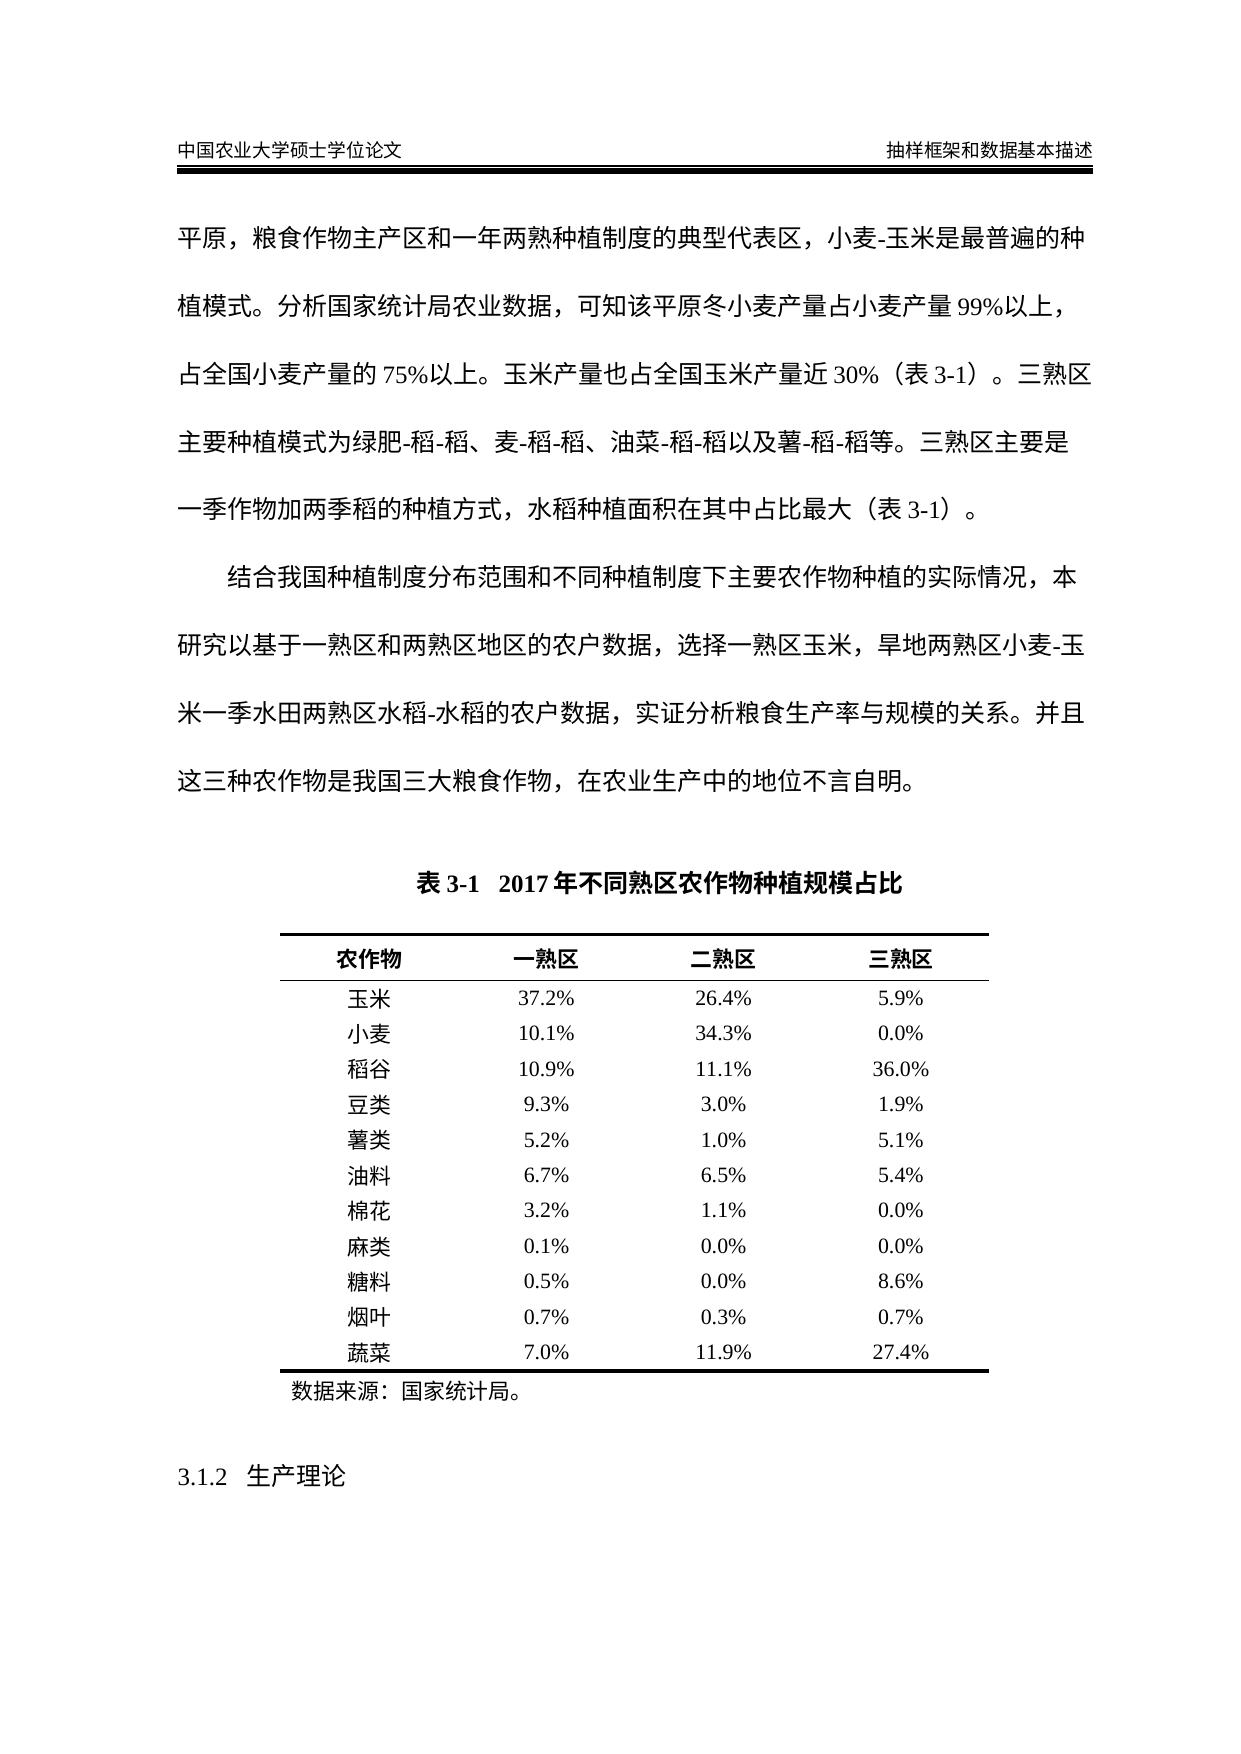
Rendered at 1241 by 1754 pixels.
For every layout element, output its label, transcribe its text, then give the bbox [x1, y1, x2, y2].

table_cell 5.4% [812, 1157, 989, 1192]
table_cell 6.5% [635, 1157, 812, 1192]
table_cell 36.0% [812, 1051, 989, 1086]
table_cell 3.2% [458, 1192, 635, 1228]
table_cell 11.1% [635, 1051, 812, 1086]
table_cell 数据来源：国家统计局。 [280, 1373, 989, 1406]
table_cell 5.2% [458, 1121, 635, 1157]
table_cell 5.1% [812, 1121, 989, 1157]
table_cell 1.1% [635, 1192, 812, 1228]
table_cell 麻类 [280, 1228, 458, 1263]
table_cell 0.0% [812, 1192, 989, 1228]
table_cell 26.4% [635, 981, 812, 1015]
table_cell 7.0% [458, 1334, 635, 1369]
table_cell 0.0% [635, 1263, 812, 1298]
table_cell 6.7% [458, 1157, 635, 1192]
table_cell 11.9% [635, 1334, 812, 1369]
table_cell 1.0% [635, 1121, 812, 1157]
table_cell 9.3% [458, 1086, 635, 1121]
table_cell 豆类 [280, 1086, 458, 1121]
table_cell 10.9% [458, 1051, 635, 1086]
table_cell 0.1% [458, 1228, 635, 1263]
table_cell 稻谷 [280, 1051, 458, 1086]
text 3.1.2 生产理论 [177, 1440, 1092, 1508]
table_cell 3.0% [635, 1086, 812, 1121]
table_cell 油料 [280, 1157, 458, 1192]
table_header 农作物 [280, 936, 458, 980]
table_cell 34.3% [635, 1015, 812, 1051]
table_cell 0.0% [635, 1228, 812, 1263]
table_header 二熟区 [635, 936, 812, 980]
table_cell 1.9% [812, 1086, 989, 1121]
table_cell 0.3% [635, 1299, 812, 1334]
table_cell 0.7% [812, 1299, 989, 1334]
table_cell 棉花 [280, 1192, 458, 1228]
table_cell 0.7% [458, 1299, 635, 1334]
table_cell 5.9% [812, 981, 989, 1015]
table_header 三熟区 [812, 936, 989, 980]
table_cell 0.5% [458, 1263, 635, 1298]
table_cell 烟叶 [280, 1299, 458, 1334]
table_cell 0.0% [812, 1015, 989, 1051]
table_cell 10.1% [458, 1015, 635, 1051]
table_cell 0.0% [812, 1228, 989, 1263]
table_cell 薯类 [280, 1121, 458, 1157]
text 表3-1 2017年不同熟区农作物种植规模占比 [177, 848, 1092, 916]
table_cell 蔬菜 [280, 1334, 458, 1369]
table_cell 37.2% [458, 981, 635, 1015]
text 结合我国种植制度分布范围和不同种植制度下主要农作物种植的实际情况，本研究以基于一熟区和两熟区地区的农户数据，选择一熟区玉米，旱地两熟区小麦-玉米一季水田两熟区水稻-水稻的农户数据，实证分析粮食生产率与规模的关系。并且这三种农作物是我国三大粮食作物，在农业生产中的地位不言自明。 [177, 542, 1092, 814]
table_cell 27.4% [812, 1334, 989, 1369]
table_cell 玉米 [280, 981, 458, 1015]
table_cell 小麦 [280, 1015, 458, 1051]
table_cell 糖料 [280, 1263, 458, 1298]
table_cell 8.6% [812, 1263, 989, 1298]
table_header 一熟区 [458, 936, 635, 980]
